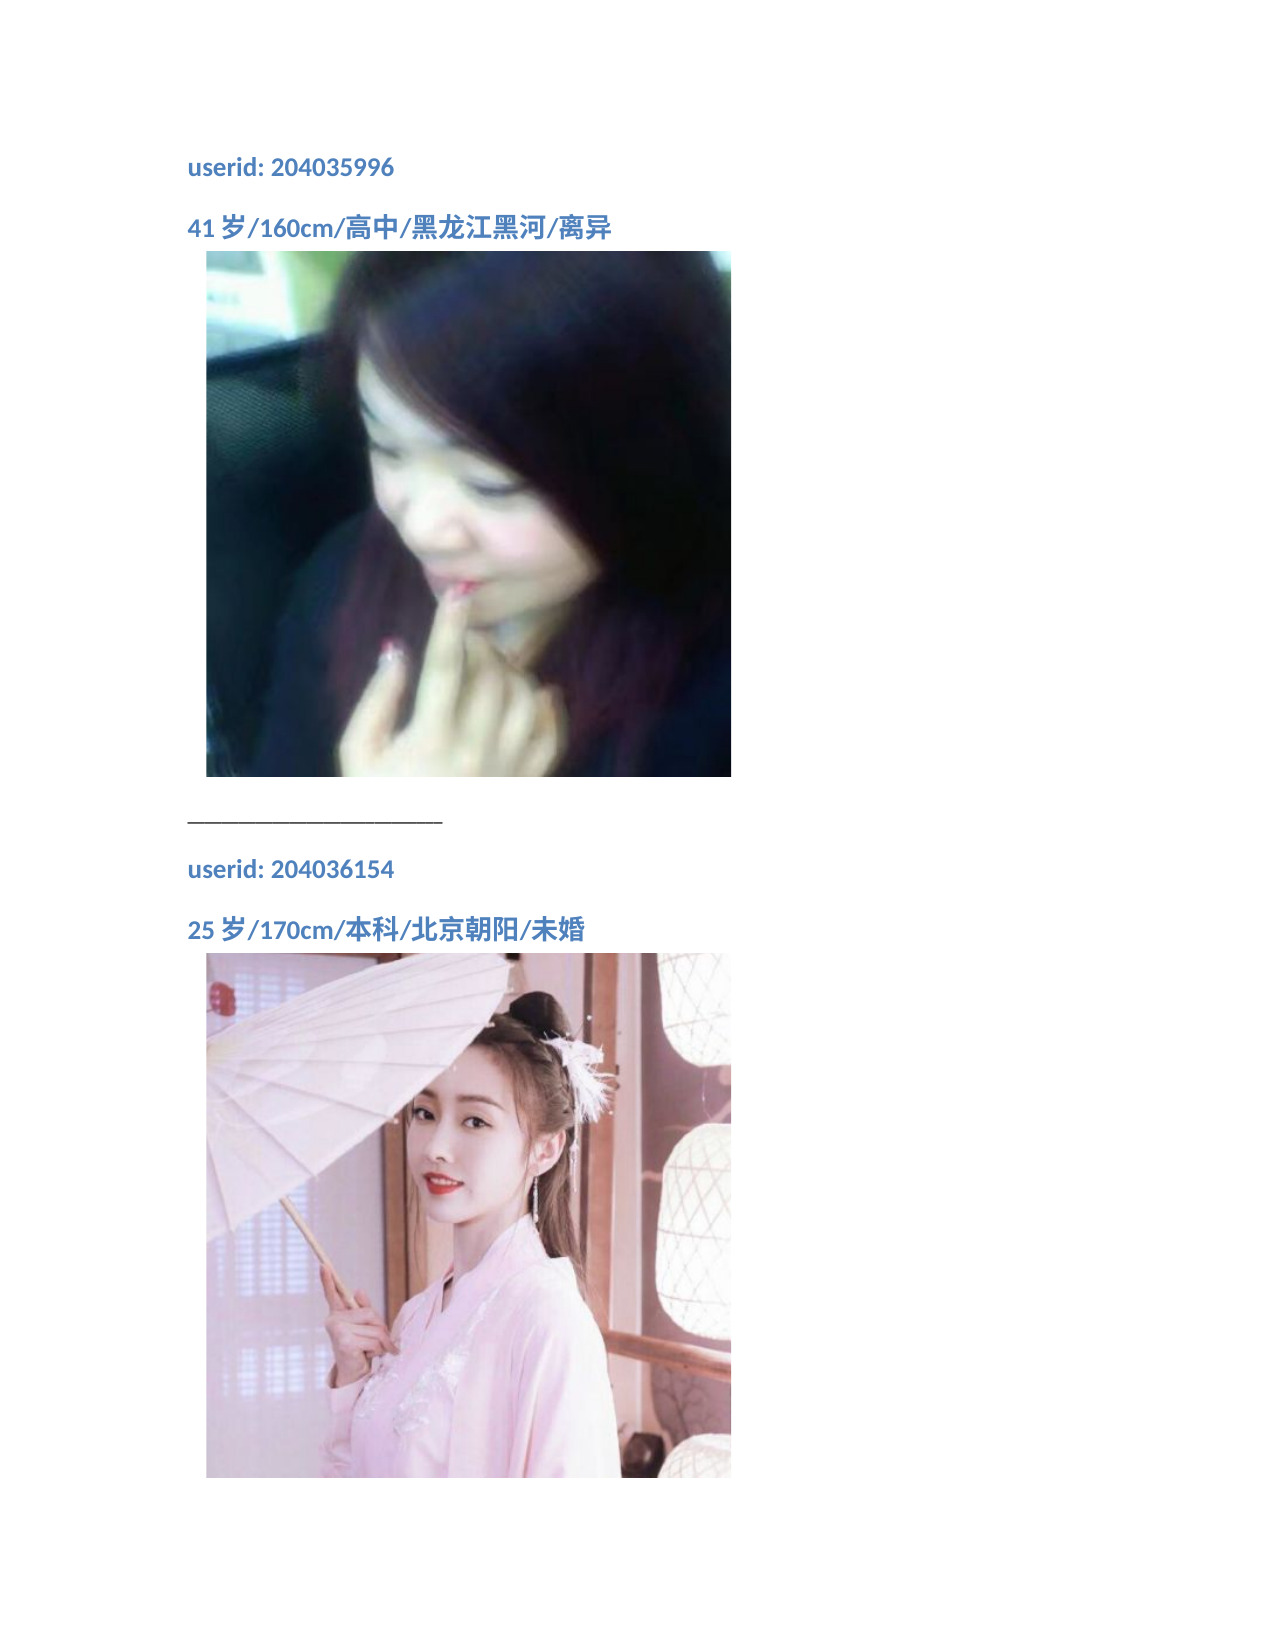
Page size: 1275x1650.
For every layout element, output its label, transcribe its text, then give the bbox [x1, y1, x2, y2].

picture [206, 953, 732, 1478]
subtitle 25岁/170cm/本科/北京朝阳/未婚 [187, 911, 1087, 947]
picture [206, 251, 732, 777]
subtitle userid: 204035996 [187, 150, 1087, 183]
subtitle userid: 204036154 [187, 852, 1087, 885]
subtitle 41岁/160cm/高中/黑龙江黑河/离异 [187, 209, 1087, 246]
text ______________________________ [187, 801, 1087, 827]
